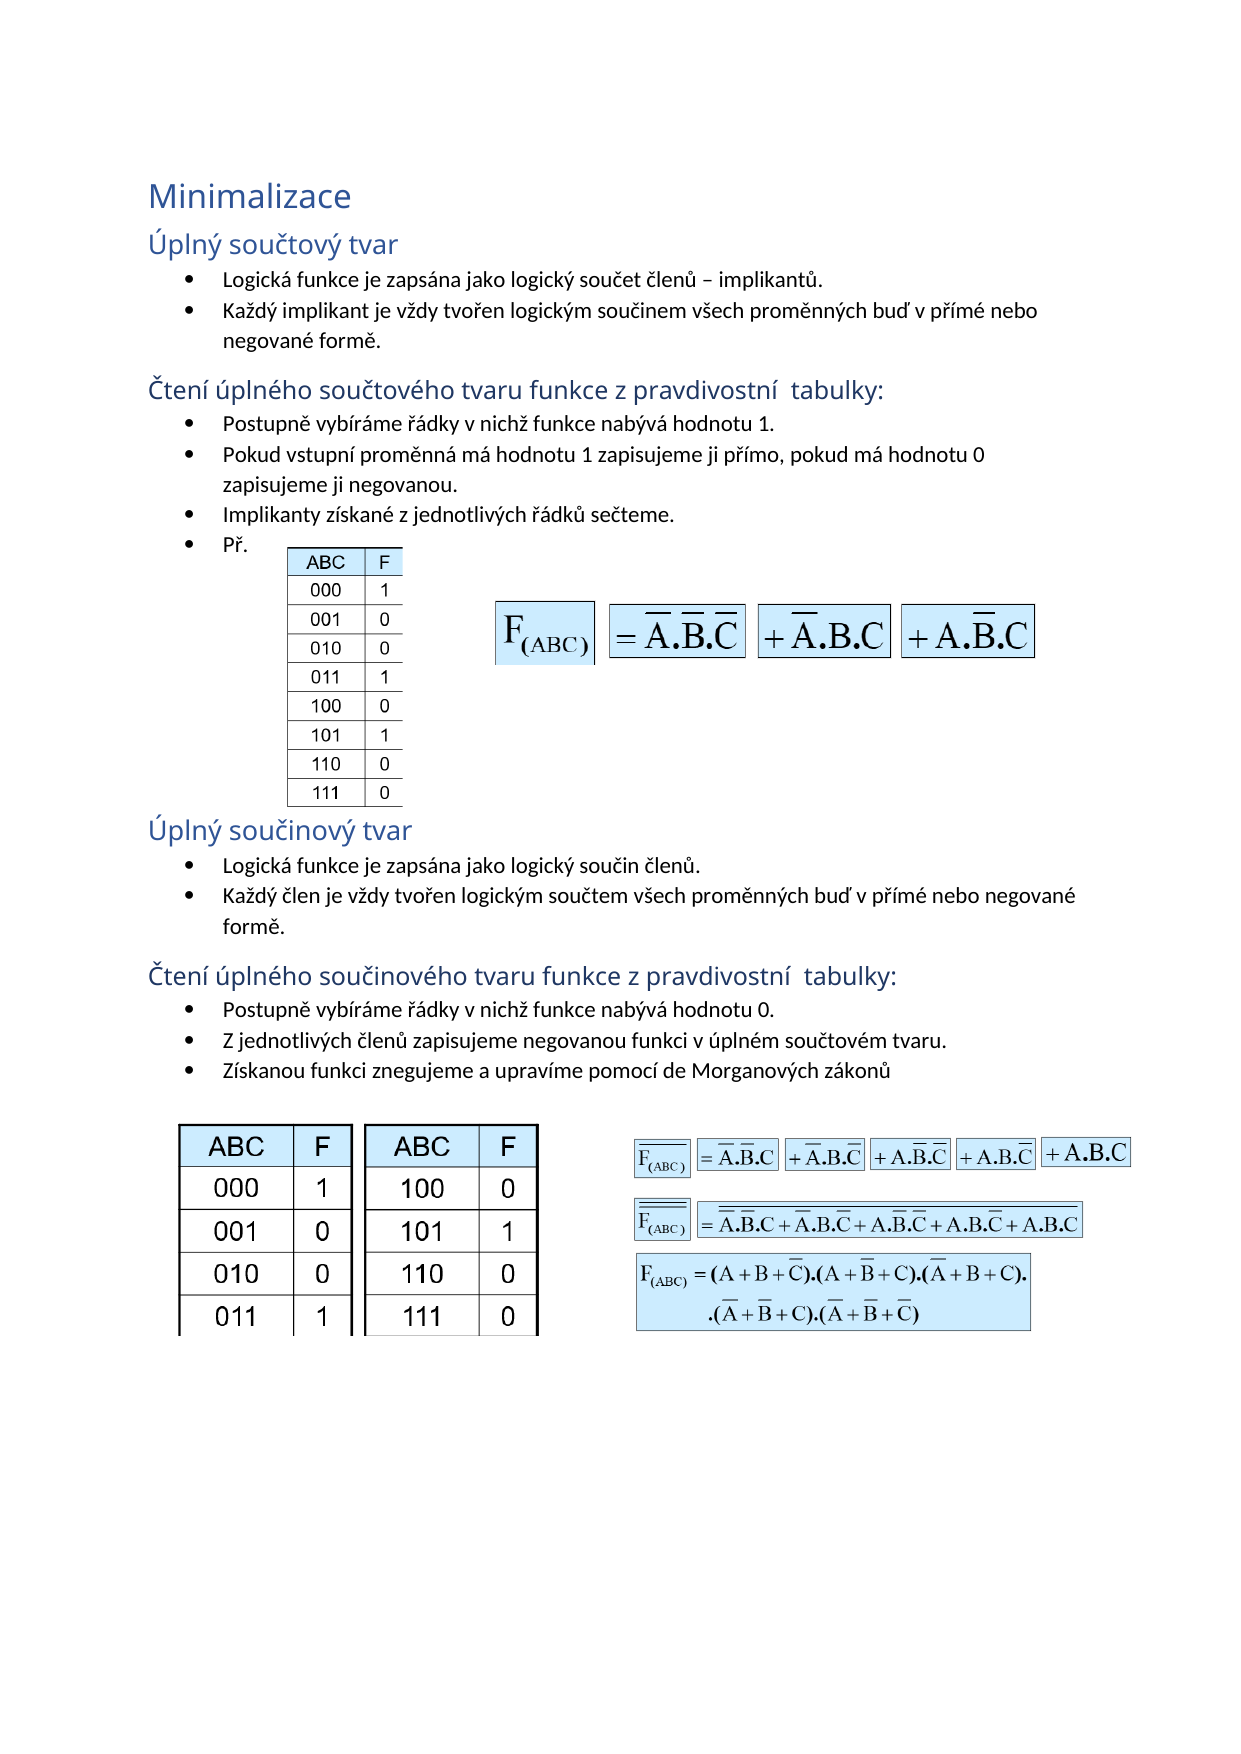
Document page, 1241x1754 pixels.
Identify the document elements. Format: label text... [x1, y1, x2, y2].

list Získanou funkci znegujeme a upravíme pomocí de Morganových zákonů [185, 1056, 1093, 1084]
list Pokud vstupní proměnná má hodnotu 1 zapisujeme ji přímo, pokud má hodnotu 0 zapisujeme ji negovanou. [185, 440, 1093, 498]
subtitle Čtení úplného součinového tvaru funkce z pravdivostní tabulky: [148, 959, 1093, 993]
list Postupně vybíráme řádky v nichž funkce nabývá hodnotu 0. [185, 996, 1093, 1023]
list Postupně vybíráme řádky v nichž funkce nabývá hodnotu 1. [185, 409, 1093, 438]
list Logická funkce je zapsána jako logický součet členů – implikantů. [185, 266, 1093, 293]
picture [483, 580, 1046, 665]
subtitle Úplný součinový tvar [148, 812, 1093, 848]
list Implikanty získané z jednotlivých řádků sečteme. [185, 500, 1093, 528]
picture [286, 545, 403, 805]
list Každý člen je vždy tvořen logickým součtem všech proměnných buď v přímé nebo negované formě. [185, 882, 1093, 940]
list Př. [185, 530, 1093, 558]
subtitle Úplný součtový tvar [148, 226, 1093, 263]
list Logická funkce je zapsána jako logický součin členů. [185, 851, 1093, 879]
list Každý implikant je vždy tvořen logickým součinem všech proměnných buď v přímé nebo negované formě. [185, 296, 1093, 354]
picture [626, 1128, 1145, 1332]
picture [176, 1122, 539, 1335]
subtitle Čtení úplného součtového tvaru funkce z pravdivostní tabulky: [148, 373, 1093, 407]
list Z jednotlivých členů zapisujeme negovanou funkci v úplném součtovém tvaru. [185, 1026, 1093, 1054]
subtitle Minimalizace [148, 173, 1093, 218]
